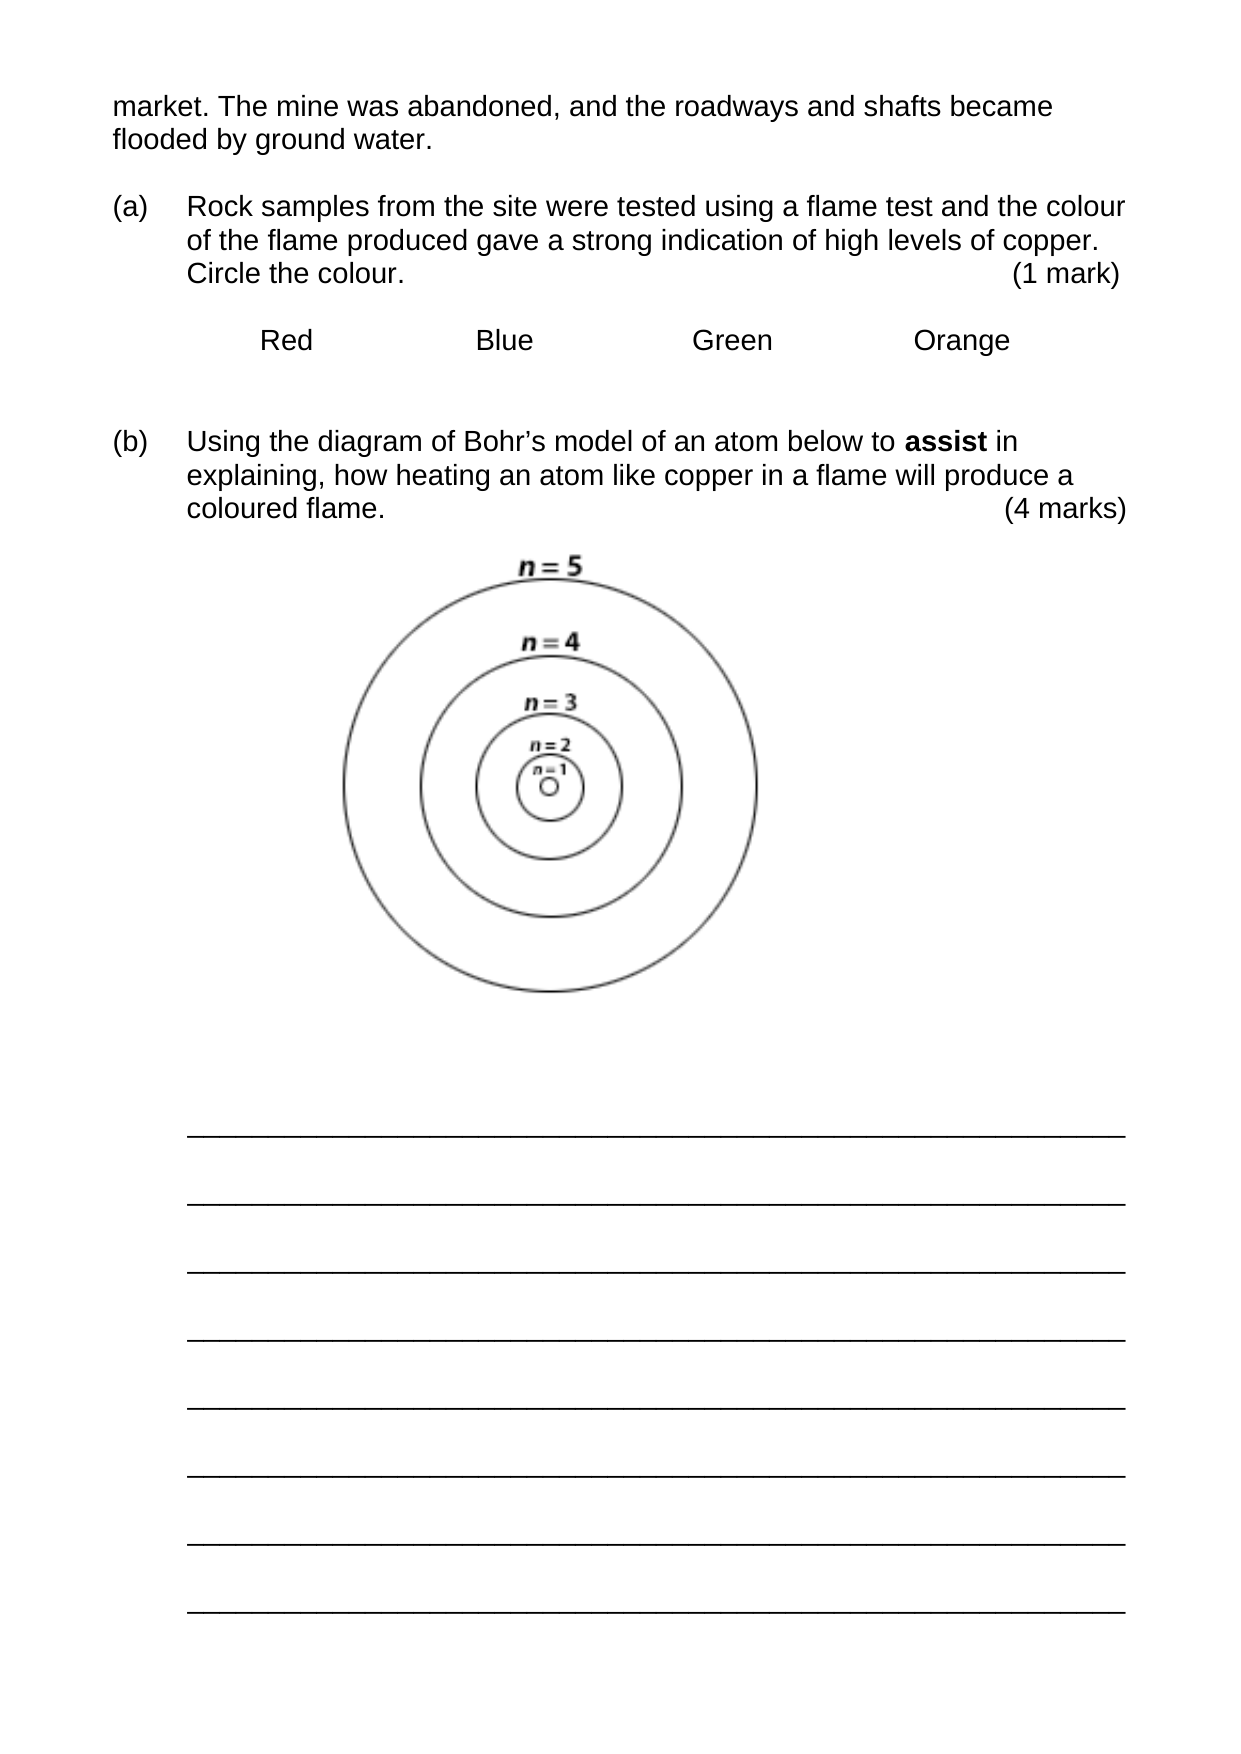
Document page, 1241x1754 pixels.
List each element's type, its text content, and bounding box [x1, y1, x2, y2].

text (b) Using the diagram of Bohr’s model of an atom below to assist in explaining, how heating an atom like copper in a flame will produce a coloured flame. (4 marks) [112, 424, 1128, 525]
picture [305, 551, 801, 1006]
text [112, 89, 1128, 156]
table_header Orange [902, 324, 1127, 357]
table_header Green [681, 324, 902, 357]
table_header Red [260, 324, 464, 357]
text (a) Rock samples from the site were tested using a flame test and the colour of the flame produced gave a strong indication of high levels of copper. Circle the colour. (1 mark) [112, 189, 1128, 290]
table_header Blue [464, 324, 681, 357]
